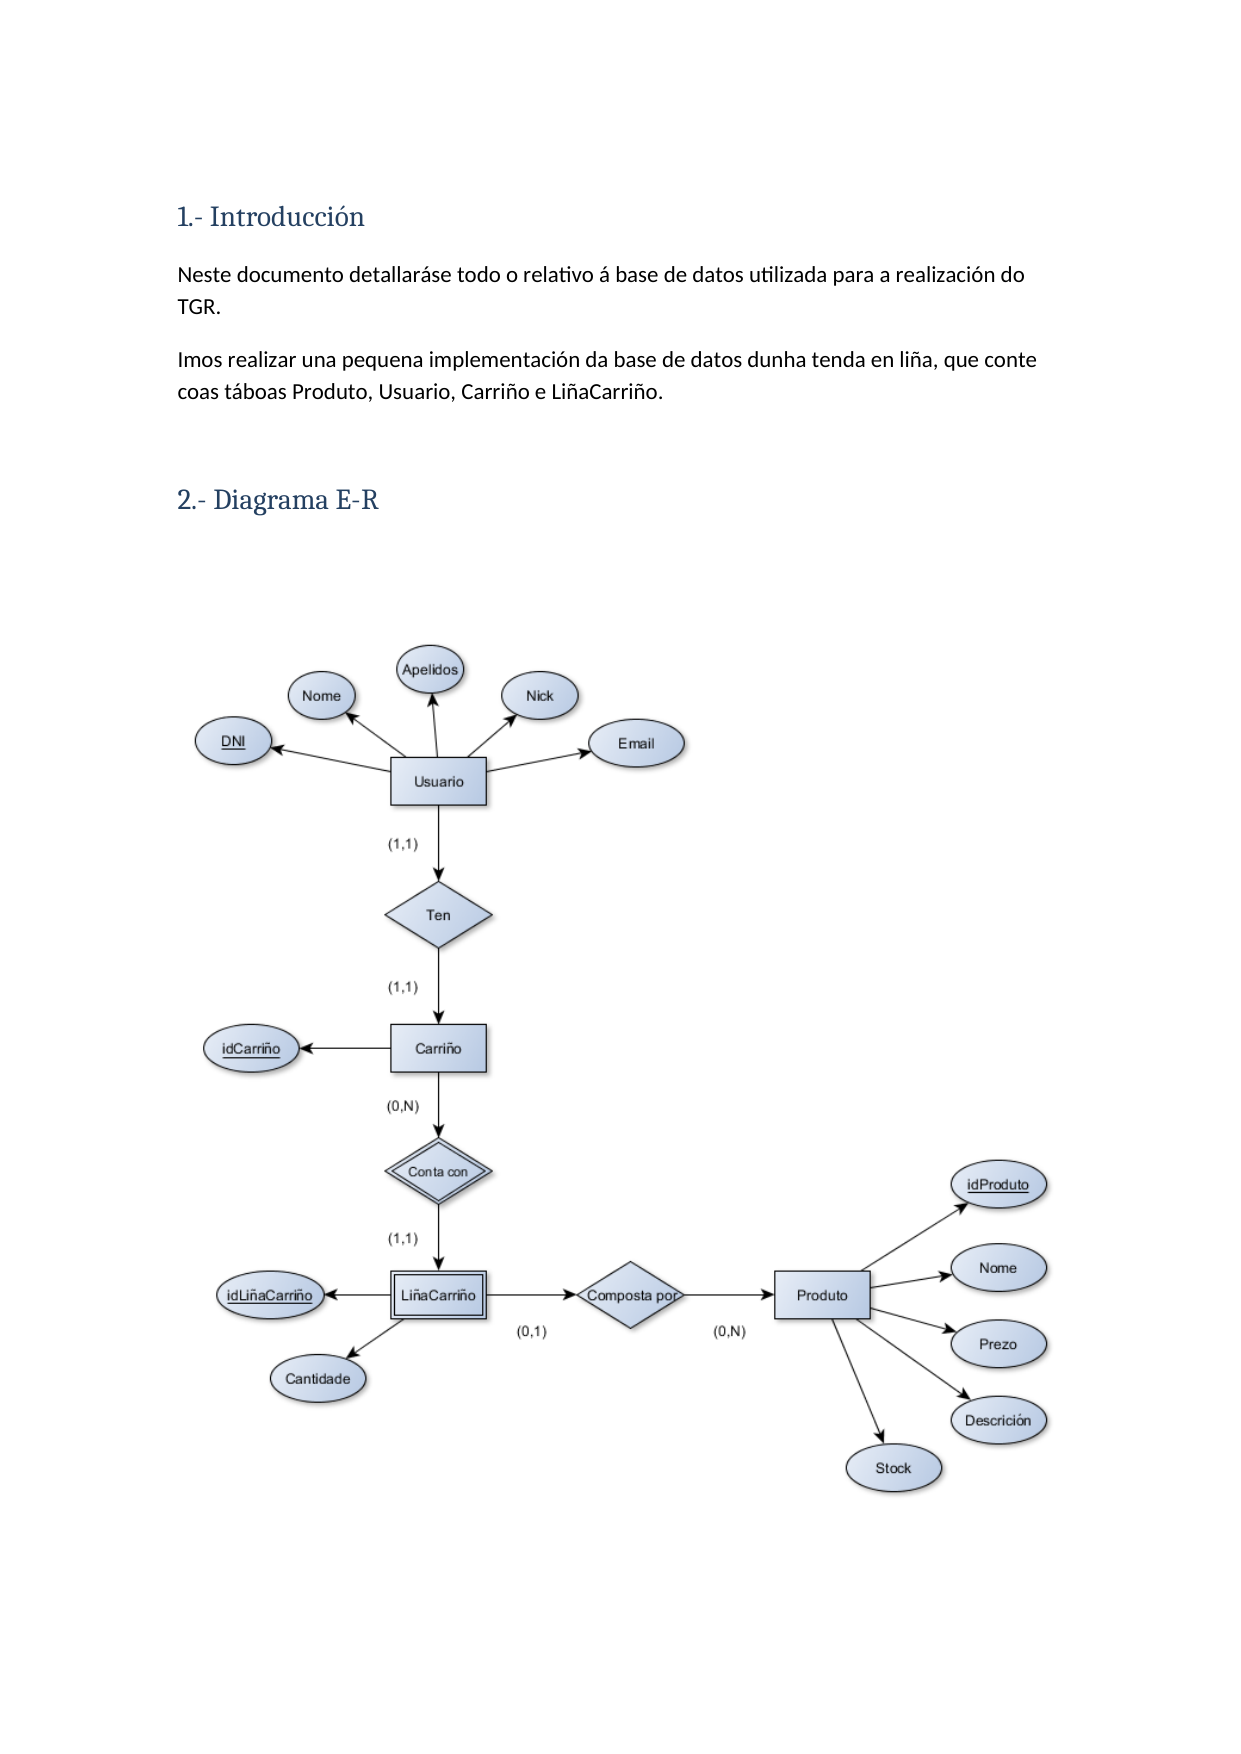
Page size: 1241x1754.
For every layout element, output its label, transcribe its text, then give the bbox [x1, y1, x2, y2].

text Neste documento detallaráse todo o relativo á base de datos utilizada para a realización do TGR. [177, 260, 1063, 320]
subtitle 2.- Diagrama E-R [177, 483, 1063, 517]
text Imos realizar una pequena implementación da base de datos dunha tenda en liña, que conte coas táboas Produto, Usuario, Carriño e LiñaCarriño. [177, 345, 1063, 405]
text 1.- Introducción [177, 201, 1063, 234]
picture [177, 628, 1063, 1509]
